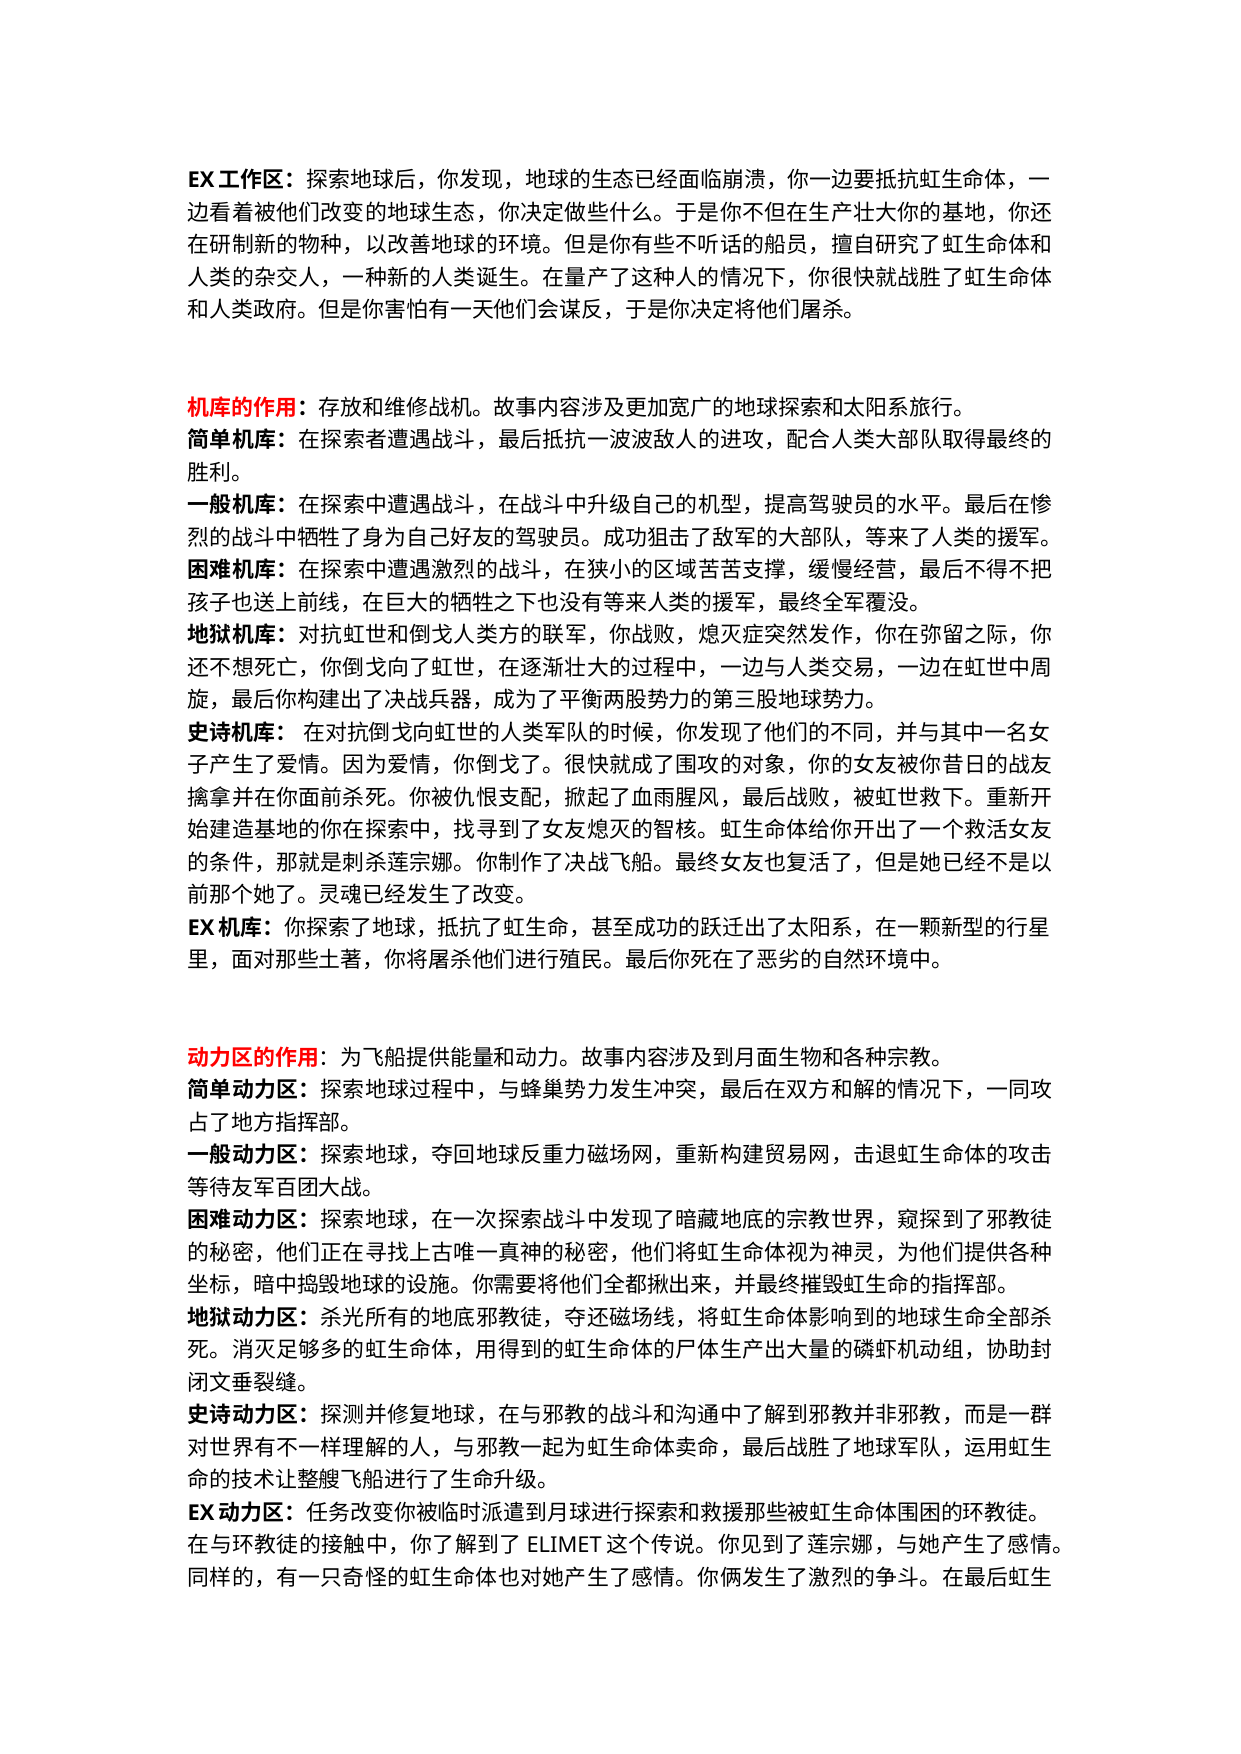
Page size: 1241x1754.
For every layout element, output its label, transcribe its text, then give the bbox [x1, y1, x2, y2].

text 简单动力区：探索地球过程中，与蜂巢势力发生冲突，最后在双方和解的情况下，一同攻占了地方指挥部。 [187, 1072, 1053, 1137]
text 动力区的作用：为飞船提供能量和动力。故事内容涉及到月面生物和各种宗教。 [187, 1039, 1053, 1072]
text 史诗动力区：探测并修复地球，在与邪教的战斗和沟通中了解到邪教并非邪教，而是一群对世界有不一样理解的人，与邪教一起为虹生命体卖命，最后战胜了地球军队，运用虹生命的技术让整艘飞船进行了生命升级。 [187, 1397, 1053, 1494]
text 地狱机库：对抗虹世和倒戈人类方的联军，你战败，熄灭症突然发作，你在弥留之际，你还不想死亡，你倒戈向了虹世，在逐渐壮大的过程中，一边与人类交易，一边在虹世中周旋，最后你构建出了决战兵器，成为了平衡两股势力的第三股地球势力。 [187, 617, 1053, 714]
text 简单机库：在探索者遭遇战斗，最后抵抗一波波敌人的进攻，配合人类大部队取得最终的胜利。 [187, 422, 1053, 487]
text 一般机库：在探索中遭遇战斗，在战斗中升级自己的机型，提高驾驶员的水平。最后在惨烈的战斗中牺牲了身为自己好友的驾驶员。成功狙击了敌军的大部队，等来了人类的援军。 [187, 487, 1053, 552]
text 困难机库：在探索中遭遇激烈的战斗，在狭小的区域苦苦支撑，缓慢经营，最后不得不把孩子也送上前线，在巨大的牺牲之下也没有等来人类的援军，最终全军覆没。 [187, 552, 1053, 617]
text 史诗机库： 在对抗倒戈向虹世的人类军队的时候，你发现了他们的不同，并与其中一名女子产生了爱情。因为爱情，你倒戈了。很快就成了围攻的对象，你的女友被你昔日的战友擒拿并在你面前杀死。你被仇恨支配，掀起了血雨腥风，最后战败，被虹世救下。重新开始建造基地的你在探索中，找寻到了女友熄灭的智核。虹生命体给你开出了一个救活女友的条件，那就是刺杀莲宗娜。你制作了决战飞船。最终女友也复活了，但是她已经不是以前那个她了。灵魂已经发生了改变。 [187, 714, 1053, 909]
text EX机库：你探索了地球，抵抗了虹生命，甚至成功的跃迁出了太阳系，在一颗新型的行星里，面对那些土著，你将屠杀他们进行殖民。最后你死在了恶劣的自然环境中。 [187, 909, 1053, 974]
text 地狱动力区：杀光所有的地底邪教徒，夺还磁场线，将虹生命体影响到的地球生命全部杀死。消灭足够多的虹生命体，用得到的虹生命体的尸体生产出大量的磷虾机动组，协助封闭文垂裂缝。 [187, 1299, 1053, 1397]
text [187, 1494, 1053, 1592]
text 机库的作用：存放和维修战机。故事内容涉及更加宽广的地球探索和太阳系旅行。 [187, 389, 1053, 422]
text EX工作区：探索地球后，你发现，地球的生态已经面临崩溃，你一边要抵抗虹生命体，一边看着被他们改变的地球生态，你决定做些什么。于是你不但在生产壮大你的基地，你还在研制新的物种，以改善地球的环境。但是你有些不听话的船员，擅自研究了虹生命体和人类的杂交人，一种新的人类诞生。在量产了这种人的情况下，你很快就战胜了虹生命体和人类政府。但是你害怕有一天他们会谋反，于是你决定将他们屠杀。 [187, 162, 1053, 324]
text 困难动力区：探索地球，在一次探索战斗中发现了暗藏地底的宗教世界，窥探到了邪教徒的秘密，他们正在寻找上古唯一真神的秘密，他们将虹生命体视为神灵，为他们提供各种坐标，暗中捣毁地球的设施。你需要将他们全都揪出来，并最终摧毁虹生命的指挥部。 [187, 1202, 1053, 1299]
text 一般动力区：探索地球，夺回地球反重力磁场网，重新构建贸易网，击退虹生命体的攻击。等待友军百团大战。 [187, 1137, 1053, 1202]
